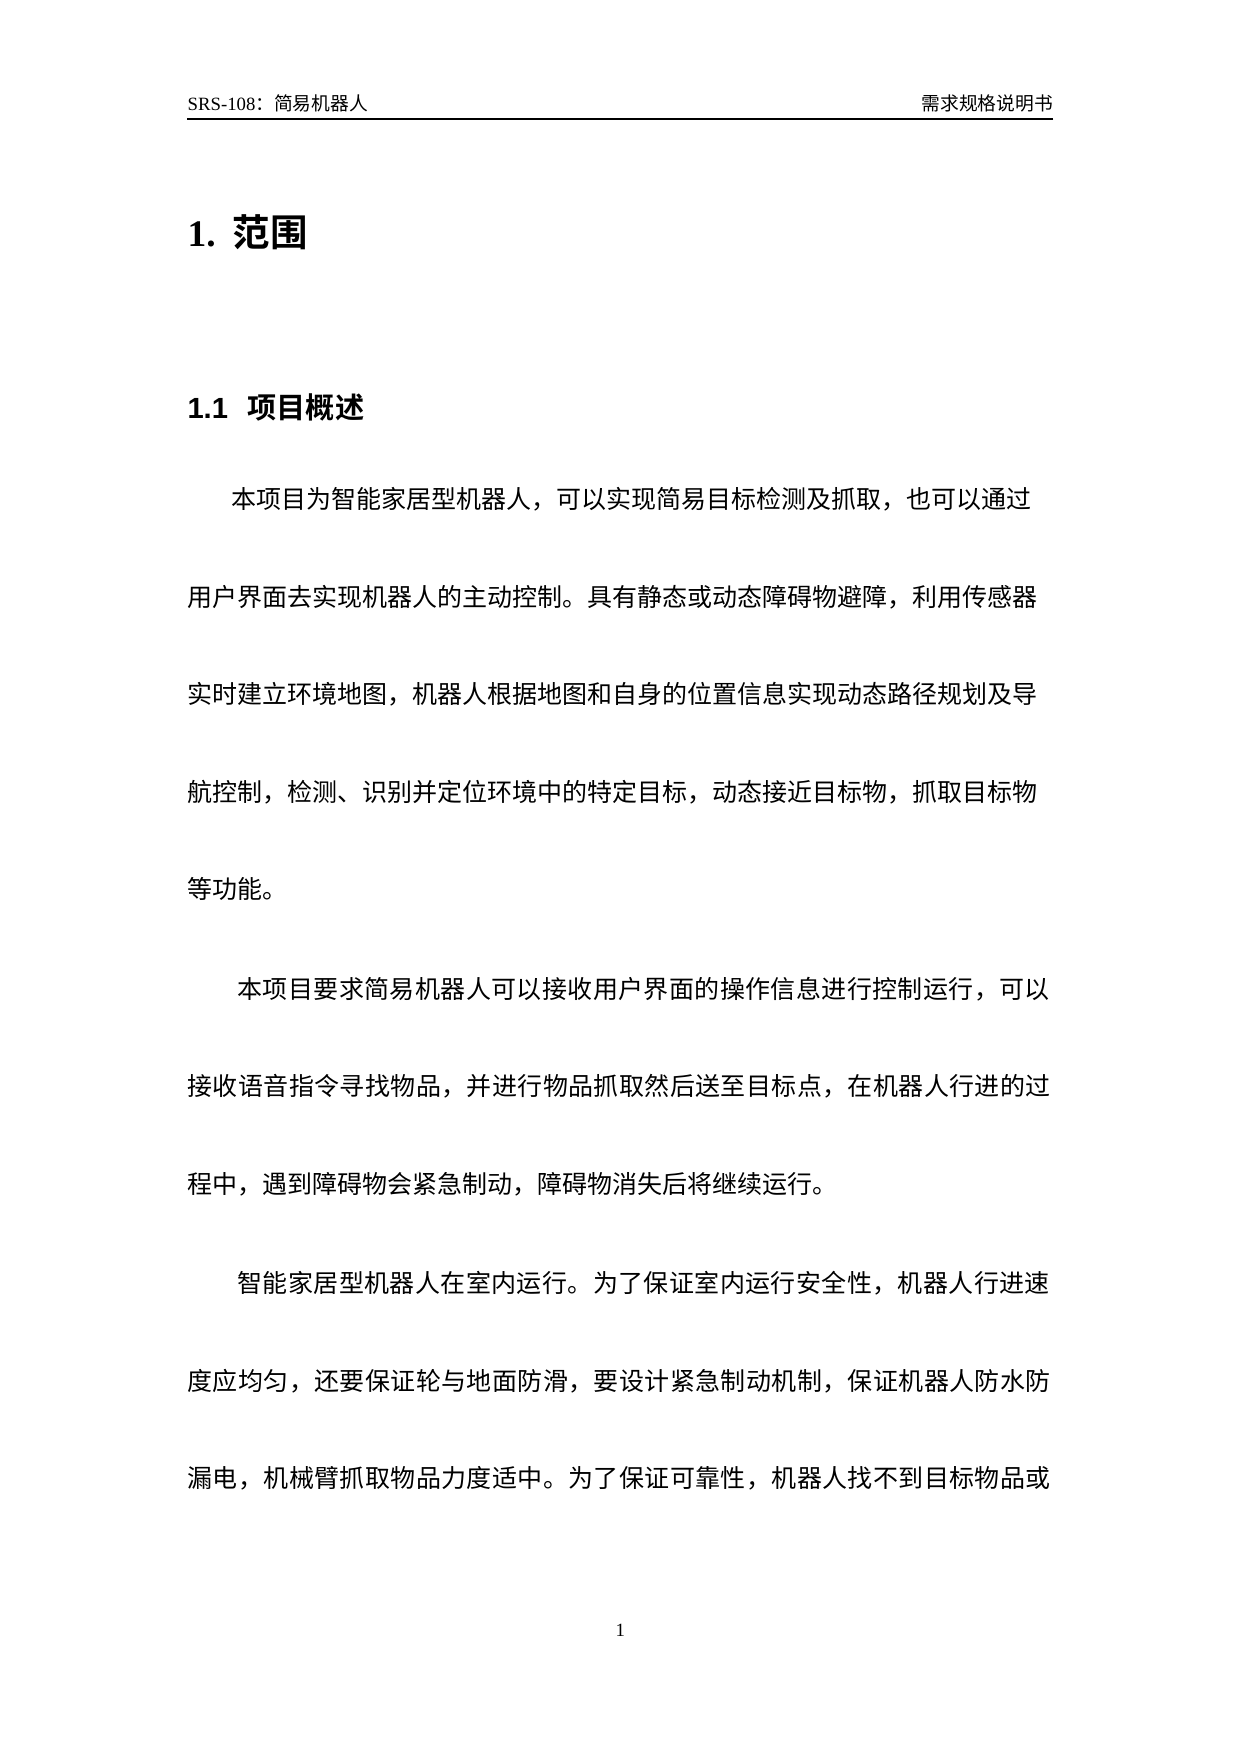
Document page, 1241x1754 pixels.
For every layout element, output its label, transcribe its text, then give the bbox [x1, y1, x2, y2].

subtitle 项目概述 [187, 373, 1053, 438]
text 本项目要求简易机器人可以接收用户界面的操作信息进行控制运行，可以接收语音指令寻找物品，并进行物品抓取然后送至目标点，在机器人行进的过程中，遇到障碍物会紧急制动，障碍物消失后将继续运行。 [187, 955, 1053, 1215]
text 智能家居型机器人在室内运行。为了保证室内运行安全性，机器人行进速度应均匀，还要保证轮与地面防滑，要设计紧急制动机制，保证机器人防水防漏电，机械臂抓取物品力度适中。为了保证可靠性，机器人找不到目标物品或不存在到达目标地的路径时自动停止，回到起始点。 [187, 1249, 1053, 1509]
text 本项目为智能家居型机器人，可以实现简易目标检测及抓取，也可以通过用户界面去实现机器人的主动控制。具有静态或动态障碍物避障，利用传感器实时建立环境地图，机器人根据地图和自身的位置信息实现动态路径规划及导航控制，检测、识别并定位环境中的特定目标，动态接近目标物，抓取目标物等功能。 [187, 465, 1053, 920]
subtitle 范围 [187, 197, 1053, 262]
